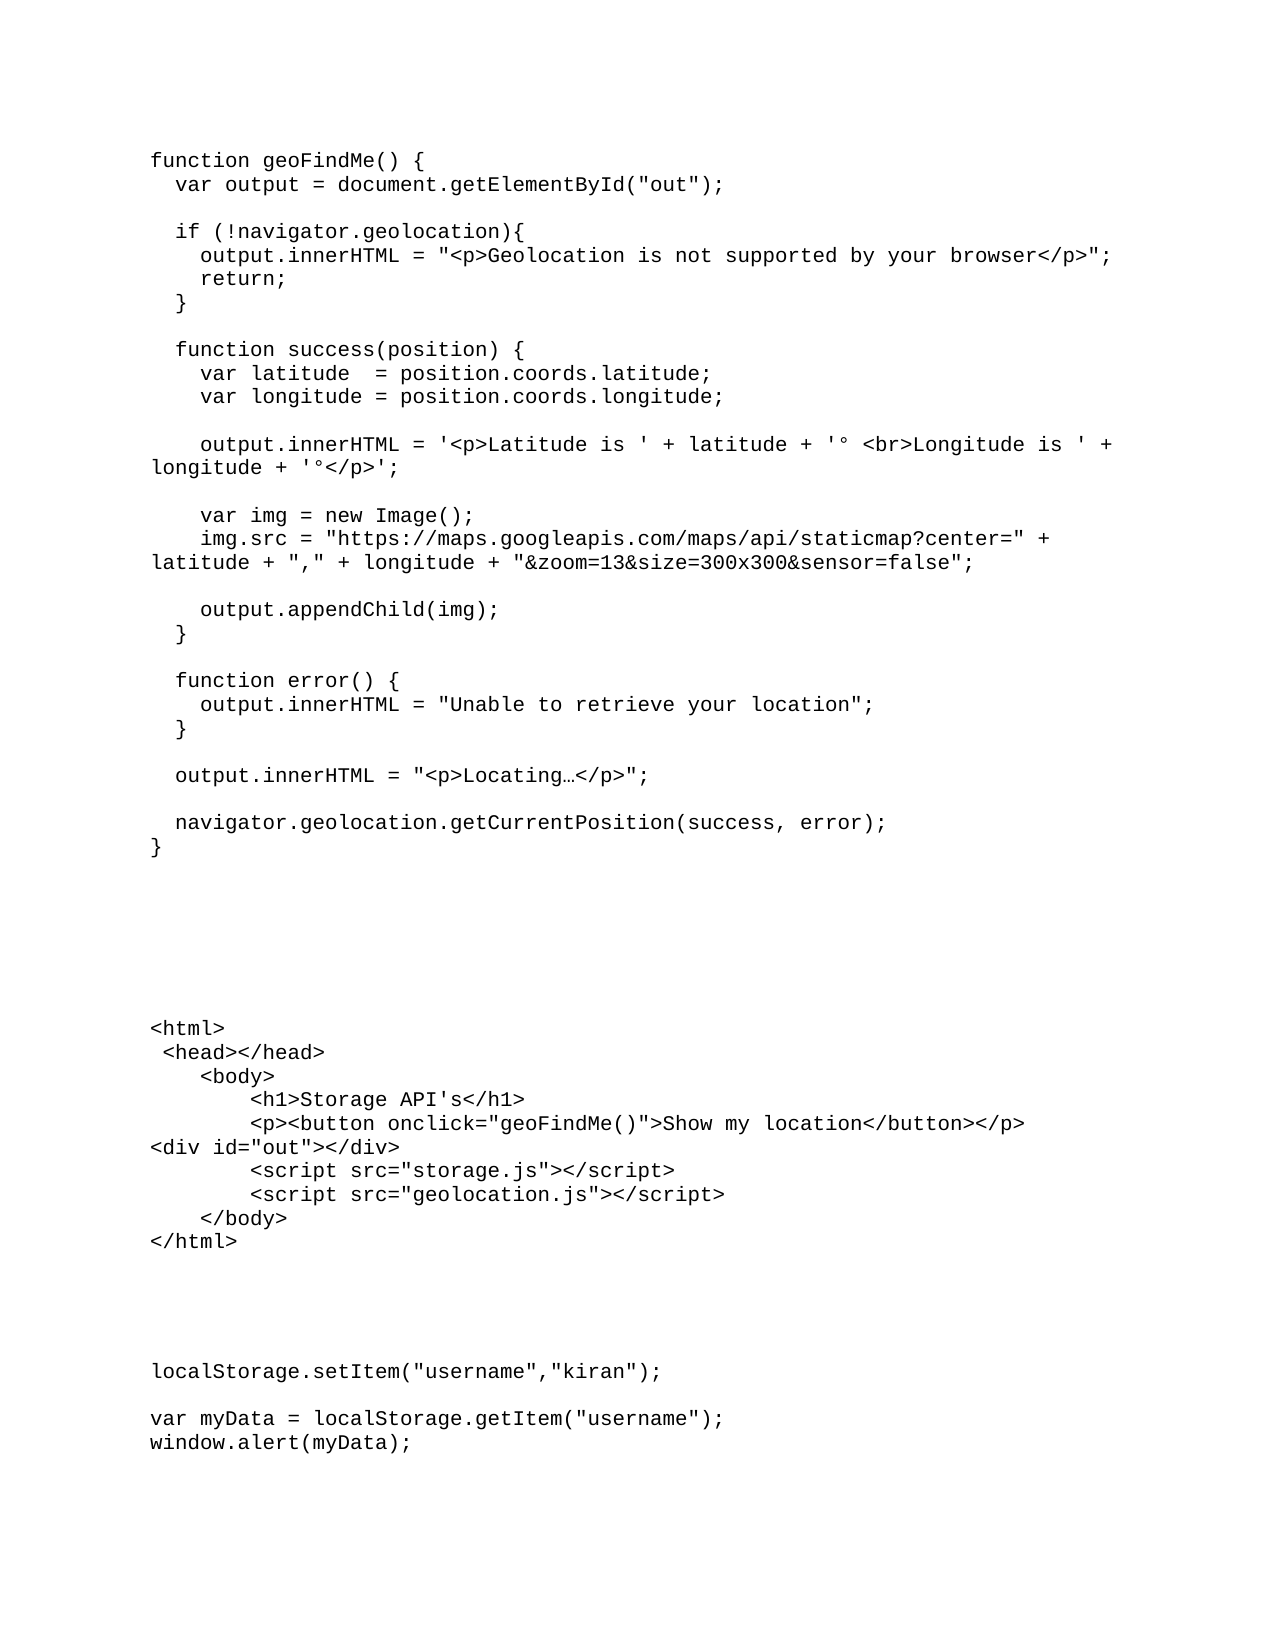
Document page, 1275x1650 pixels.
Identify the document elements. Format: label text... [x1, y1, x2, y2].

text output.innerHTML = '<p>Latitude is ' + latitude + '° <br>Longitude is ' + longitude + '°</p>'; [150, 434, 1125, 481]
text output.innerHTML = "<p>Geolocation is not supported by your browser</p>"; [150, 244, 1125, 268]
text return; [150, 268, 1125, 292]
text var myData = localStorage.getItem("username"); [150, 1408, 1125, 1432]
text output.innerHTML = "<p>Locating…</p>"; [150, 765, 1125, 788]
text function success(position) { [150, 339, 1125, 363]
text var longitude = position.coords.longitude; [150, 386, 1125, 410]
text img.src = "https://maps.googleapis.com/maps/api/staticmap?center=" + latitude + "," + longitude + "&zoom=13&size=300x300&sensor=false"; [150, 528, 1125, 576]
text function geoFindMe() { [150, 150, 1125, 174]
text var img = new Image(); [150, 505, 1125, 528]
text window.alert(myData); [150, 1432, 1125, 1456]
text </body> [150, 1208, 1125, 1231]
text function error() { [150, 670, 1125, 694]
text <script src="geolocation.js"></script> [150, 1184, 1125, 1208]
text </html> [150, 1231, 1125, 1255]
text <head></head> [150, 1042, 1125, 1066]
text output.appendChild(img); [150, 599, 1125, 623]
text } [150, 717, 1125, 741]
text <div id="out"></div> [150, 1137, 1125, 1160]
text } [150, 623, 1125, 647]
text } [150, 292, 1125, 316]
text <body> [150, 1066, 1125, 1089]
text navigator.geolocation.getCurrentPosition(success, error); [150, 812, 1125, 836]
text var latitude = position.coords.latitude; [150, 363, 1125, 386]
text } [150, 836, 1125, 859]
text output.innerHTML = "Unable to retrieve your location"; [150, 694, 1125, 717]
text <script src="storage.js"></script> [150, 1160, 1125, 1184]
text var output = document.getElementById("out"); [150, 174, 1125, 197]
text <h1>Storage API's</h1> [150, 1089, 1125, 1113]
text <p><button onclick="geoFindMe()">Show my location</button></p> [150, 1113, 1125, 1137]
text localStorage.setItem("username","kiran"); [150, 1361, 1125, 1384]
text <html> [150, 1018, 1125, 1042]
text if (!navigator.geolocation){ [150, 221, 1125, 244]
